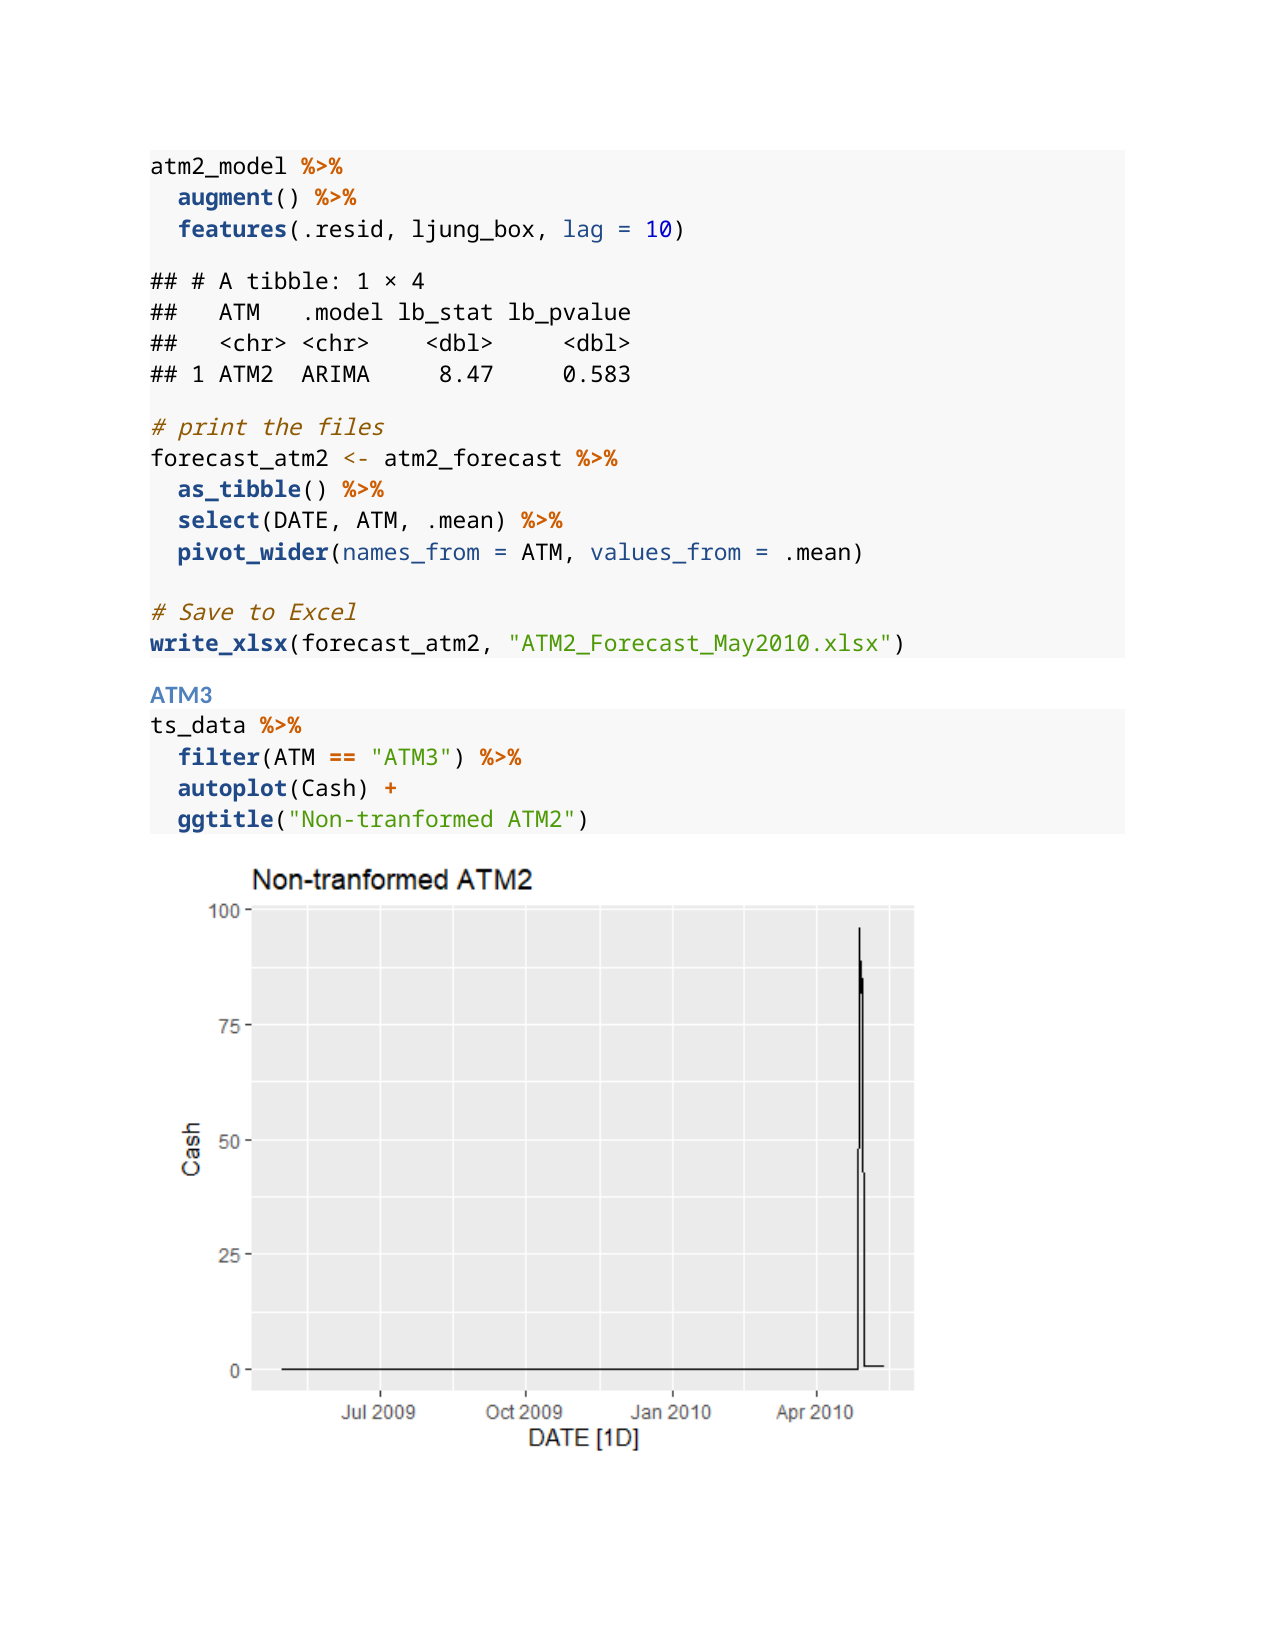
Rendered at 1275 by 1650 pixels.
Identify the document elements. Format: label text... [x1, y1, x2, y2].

picture [168, 855, 927, 1462]
text ts_data %>% filter(ATM == "ATM3") %>% autoplot(Cash) + ggtitle("Non-tranformed ATM2") [301, 709, 1125, 834]
text atm2_model %>% augment() %>% features(.resid, ljung_box, lag = 10) [150, 150, 1125, 244]
text ## # A tibble: 1 × 4 ## ATM .model lb_stat lb_pvalue ## <chr> <chr> <dbl> <dbl> ## 1 ATM2 ARIMA 8.47 0.583 [150, 264, 1125, 389]
text # print the files forecast_atm2 <- atm2_forecast %>% as_tibble() %>% select(DATE, ATM, .mean) %>% pivot_wider(names_from = ATM, values_from = .mean) # Save to Excel write_xlsx(forecast_atm2, "ATM2_Forecast_May2010.xlsx") [150, 410, 1125, 658]
subtitle ATM3 [150, 679, 1125, 709]
